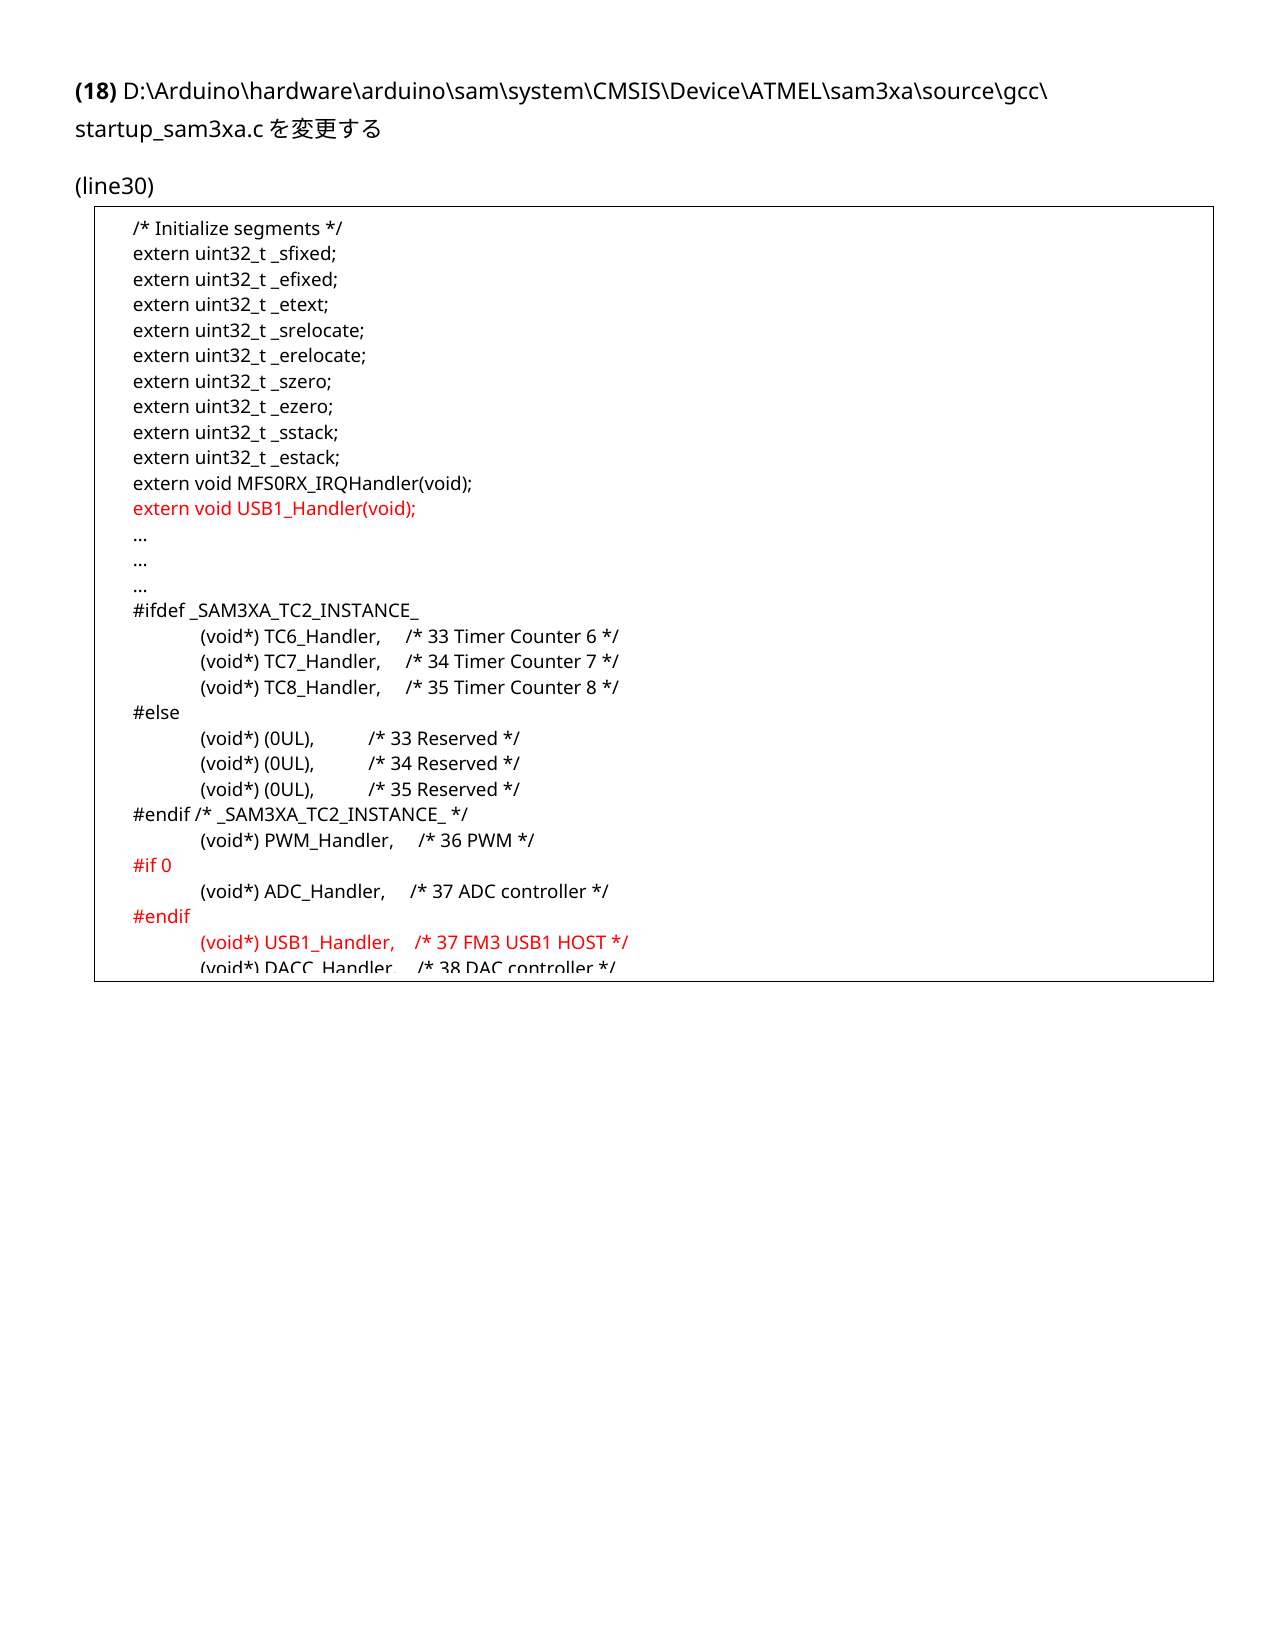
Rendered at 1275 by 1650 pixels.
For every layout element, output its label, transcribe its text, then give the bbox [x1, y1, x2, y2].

text (line30) [75, 170, 1200, 982]
text (18) D:\Arduino\hardware\arduino\sam\system\CMSIS\Device\ATMEL\sam3xa\source\gcc\startup_sam3xa.cを変更する [75, 75, 1200, 144]
